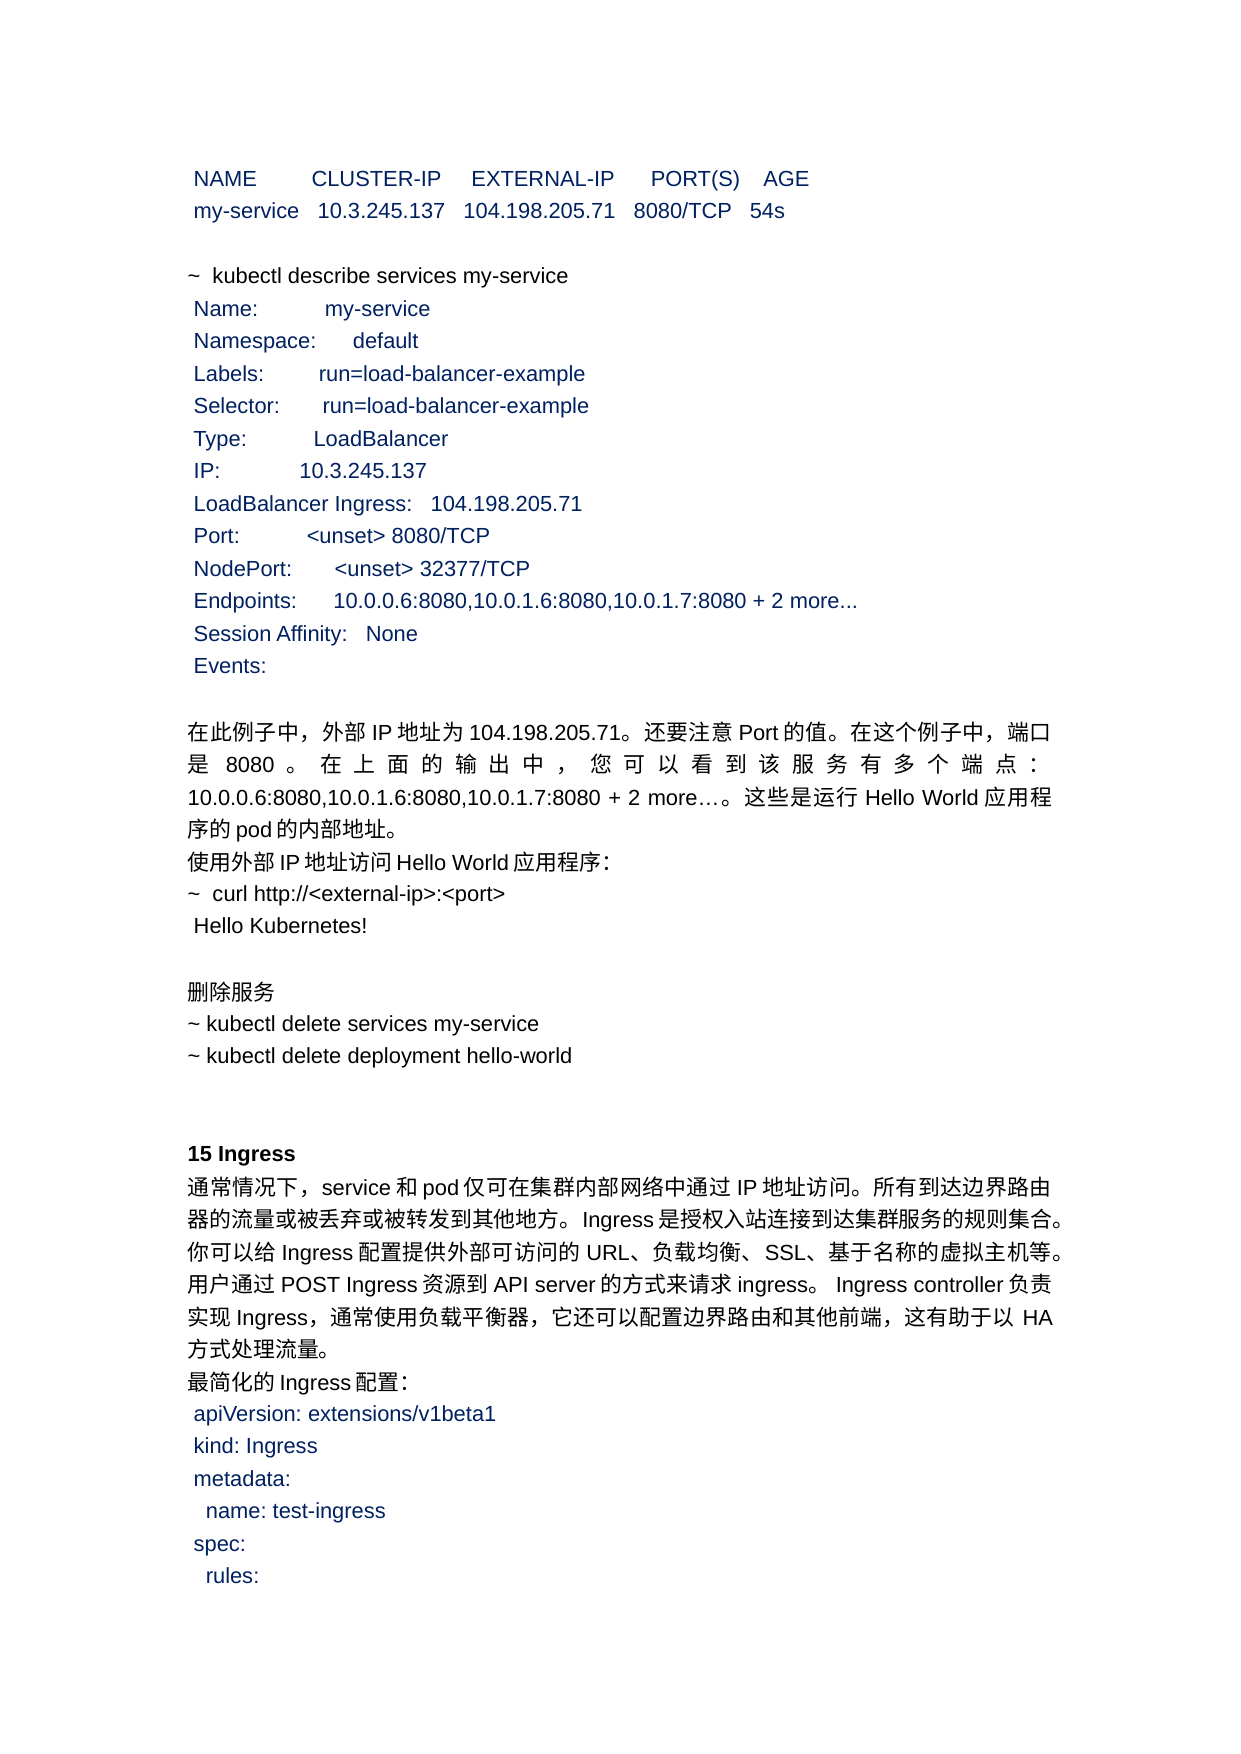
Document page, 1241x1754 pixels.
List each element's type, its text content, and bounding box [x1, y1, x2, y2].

list Type: LoadBalancer [187, 422, 1053, 454]
list Session Affinity: None [187, 617, 1053, 649]
list 最简化的Ingress配置： [187, 1364, 1053, 1397]
list metadata: [187, 1462, 1053, 1494]
list Events: [187, 649, 1053, 682]
list 使用外部IP地址访问Hello World应用程序： [187, 844, 1053, 877]
list 15 Ingress [187, 1137, 1053, 1169]
list IP: 10.3.245.137 [187, 454, 1053, 487]
list my-service 10.3.245.137 104.198.205.71 8080/TCP 54s [187, 194, 1053, 227]
list ~ kubectl delete deployment hello-world [187, 1039, 1053, 1072]
list ~ kubectl delete services my-service [187, 1007, 1053, 1039]
list LoadBalancer Ingress: 104.198.205.71 [187, 487, 1053, 519]
list Hello Kubernetes! [187, 909, 1053, 942]
list ~ curl http://<external-ip>:<port> [187, 877, 1053, 909]
list Name: my-service [187, 292, 1053, 324]
list NodePort: <unset> 32377/TCP [187, 552, 1053, 584]
list 通常情况下，service和pod仅可在集群内部网络中通过IP地址访问。所有到达边界路由器的流量或被丢弃或被转发到其他地方。Ingress是授权入站连接到达集群服务的规则集合。你可以给Ingress配置提供外部可访问的URL、负载均衡、SSL、基于名称的虚拟主机等。用户通过POST Ingress资源到API server的方式来请求ingress。 Ingress controller负责实现Ingress，通常使用负载平衡器，它还可以配置边界路由和其他前端，这有助于以HA方式处理流量。 [187, 1169, 1053, 1364]
list Port: <unset> 8080/TCP [187, 519, 1053, 552]
list 删除服务 [187, 974, 1053, 1007]
list apiVersion: extensions/v1beta1 [187, 1397, 1053, 1429]
list 在此例子中，外部IP地址为104.198.205.71。还要注意Port的值。在这个例子中，端口是8080。在上面的输出中，您可以看到该服务有多个端点：10.0.0.6:8080,10.0.1.6:8080,10.0.1.7:8080 + 2 more…。这些是运行Hello World应用程序的pod的内部地址。 [187, 714, 1053, 844]
list spec: [187, 1527, 1053, 1559]
list Namespace: default [187, 324, 1053, 357]
list rules: [187, 1559, 1053, 1592]
list ~ kubectl describe services my-service [187, 259, 1053, 292]
list Selector: run=load-balancer-example [187, 389, 1053, 422]
list name: test-ingress [187, 1494, 1053, 1527]
list Endpoints: 10.0.0.6:8080,10.0.1.6:8080,10.0.1.7:8080 + 2 more... [187, 584, 1053, 617]
list kind: Ingress [187, 1429, 1053, 1462]
list Labels: run=load-balancer-example [187, 357, 1053, 389]
list NAME CLUSTER-IP EXTERNAL-IP PORT(S) AGE [187, 162, 1053, 194]
